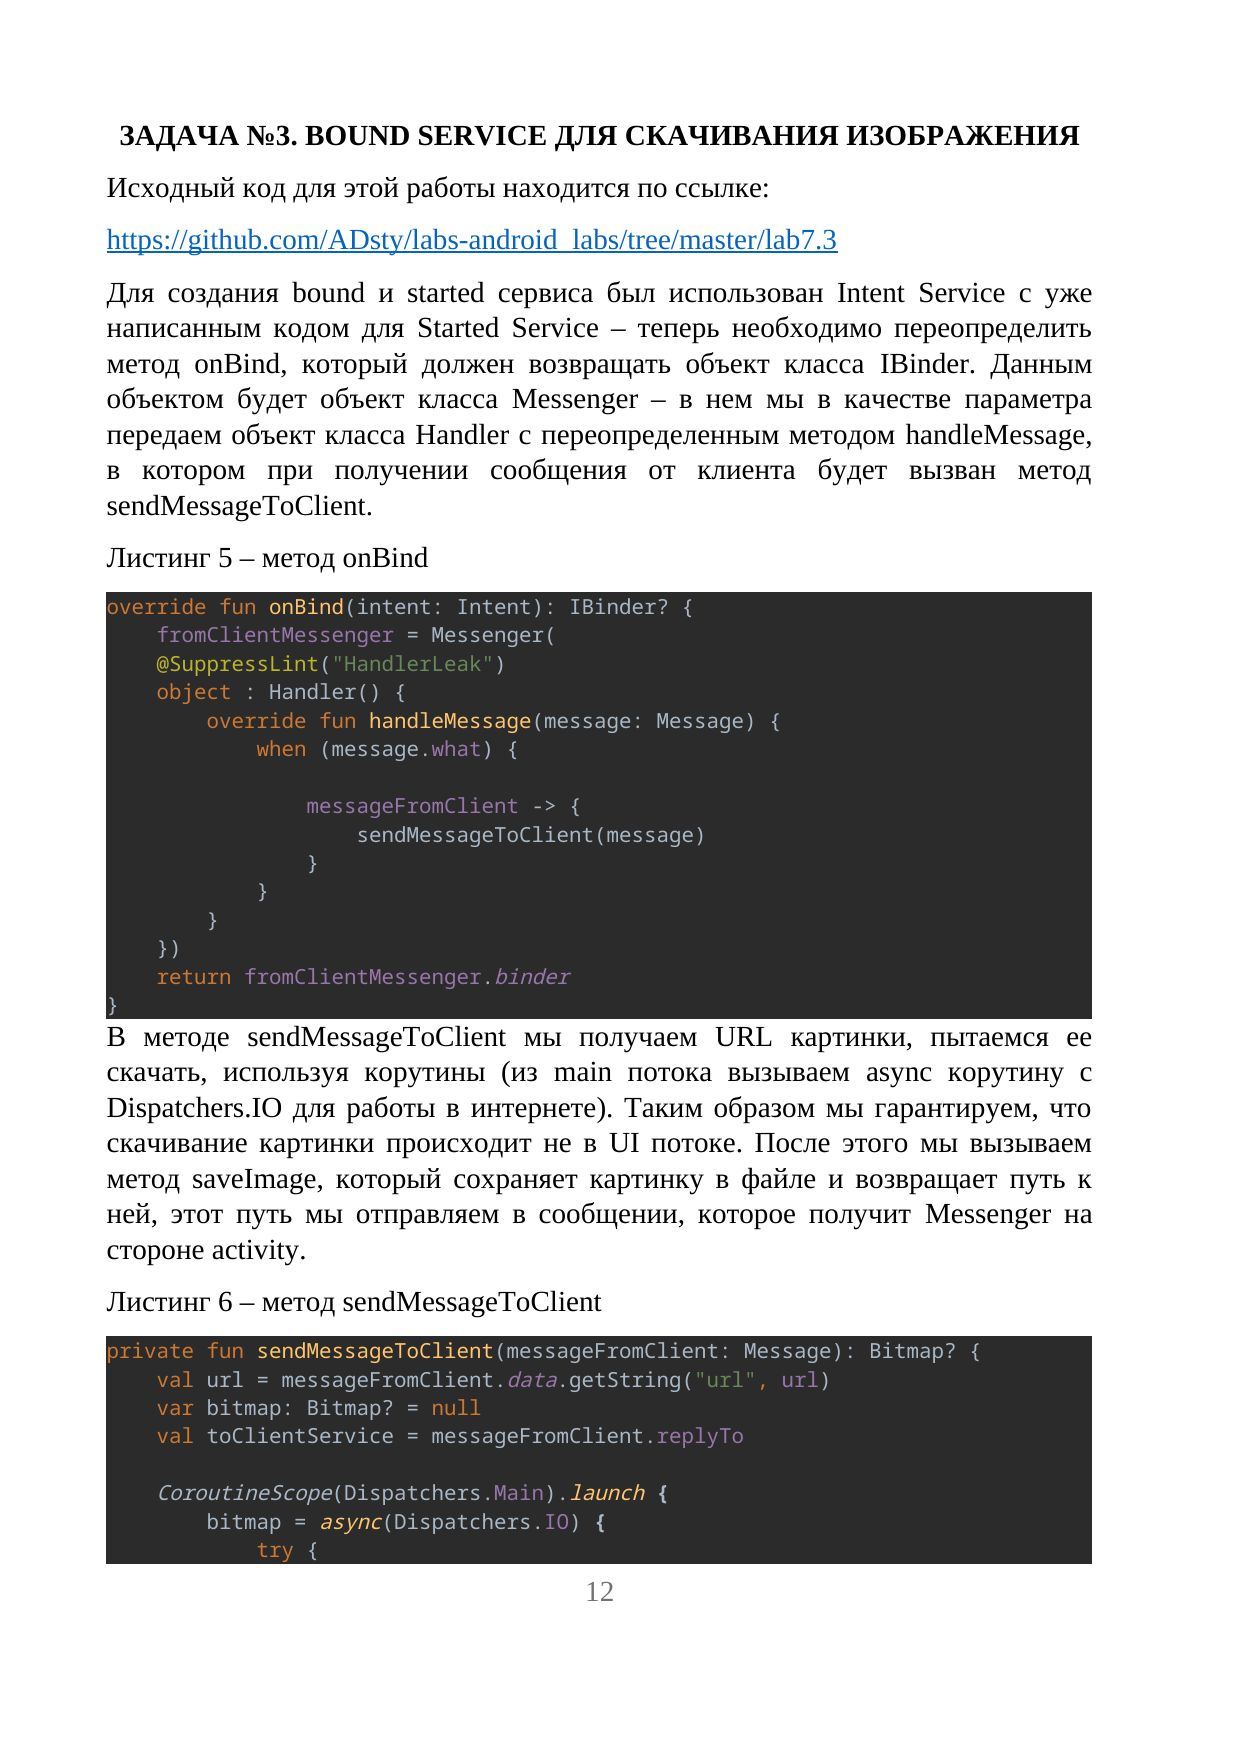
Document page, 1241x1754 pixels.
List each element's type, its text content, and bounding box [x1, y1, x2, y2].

text Исходный код для этой работы находится по ссылке: [106, 170, 1092, 204]
text В методе sendMessageToClient мы получаем URL картинки, пытаемся ее скачать, используя корутины (из main потока вызываем async корутину с Dispatchers.IO для работы в интернете). Таким образом мы гарантируем, что скачивание картинки происходит не в UI потоке. После этого мы вызываем метод saveImage, который сохраняет картинку в файле и возвращает путь к ней, этот путь мы отправляем в сообщении, которое получит Messenger на стороне activity. [106, 1019, 1092, 1265]
text Листинг 5 – метод onBind [106, 540, 1092, 573]
text Для создания bound и started сервиса был использован Intent Service с уже написанным кодом для Started Service – теперь необходимо переопределить метод onBind, который должен возвращать объект класса IBinder. Данным объектом будет объект класса Messenger – в нем мы в качестве параметра передаем объект класса Handler с переопределенным методом handleMessage, в котором при получении сообщения от клиента будет вызван метод sendMessageToClient. [106, 275, 1092, 521]
text Листинг 6 – метод sendMessageToClient [106, 1284, 1092, 1318]
text ЗАДАЧА №3. BOUND SERVICE ДЛЯ СКАЧИВАНИЯ ИЗОБРАЖЕНИЯ [106, 118, 1092, 152]
text override fun onBind(intent: Intent): IBinder? { fromClientMessenger = Messenger( @SuppressLint("HandlerLeak") object : Handler() { override fun handleMessage(message: Message) { when (message.what) { messageFromClient -> { sendMessageToClient(message) } } } }) return fromClientMessenger.binder } [106, 592, 1092, 1019]
text https://github.com/ADsty/labs-android_labs/tree/master/lab7.3 [106, 222, 1092, 256]
